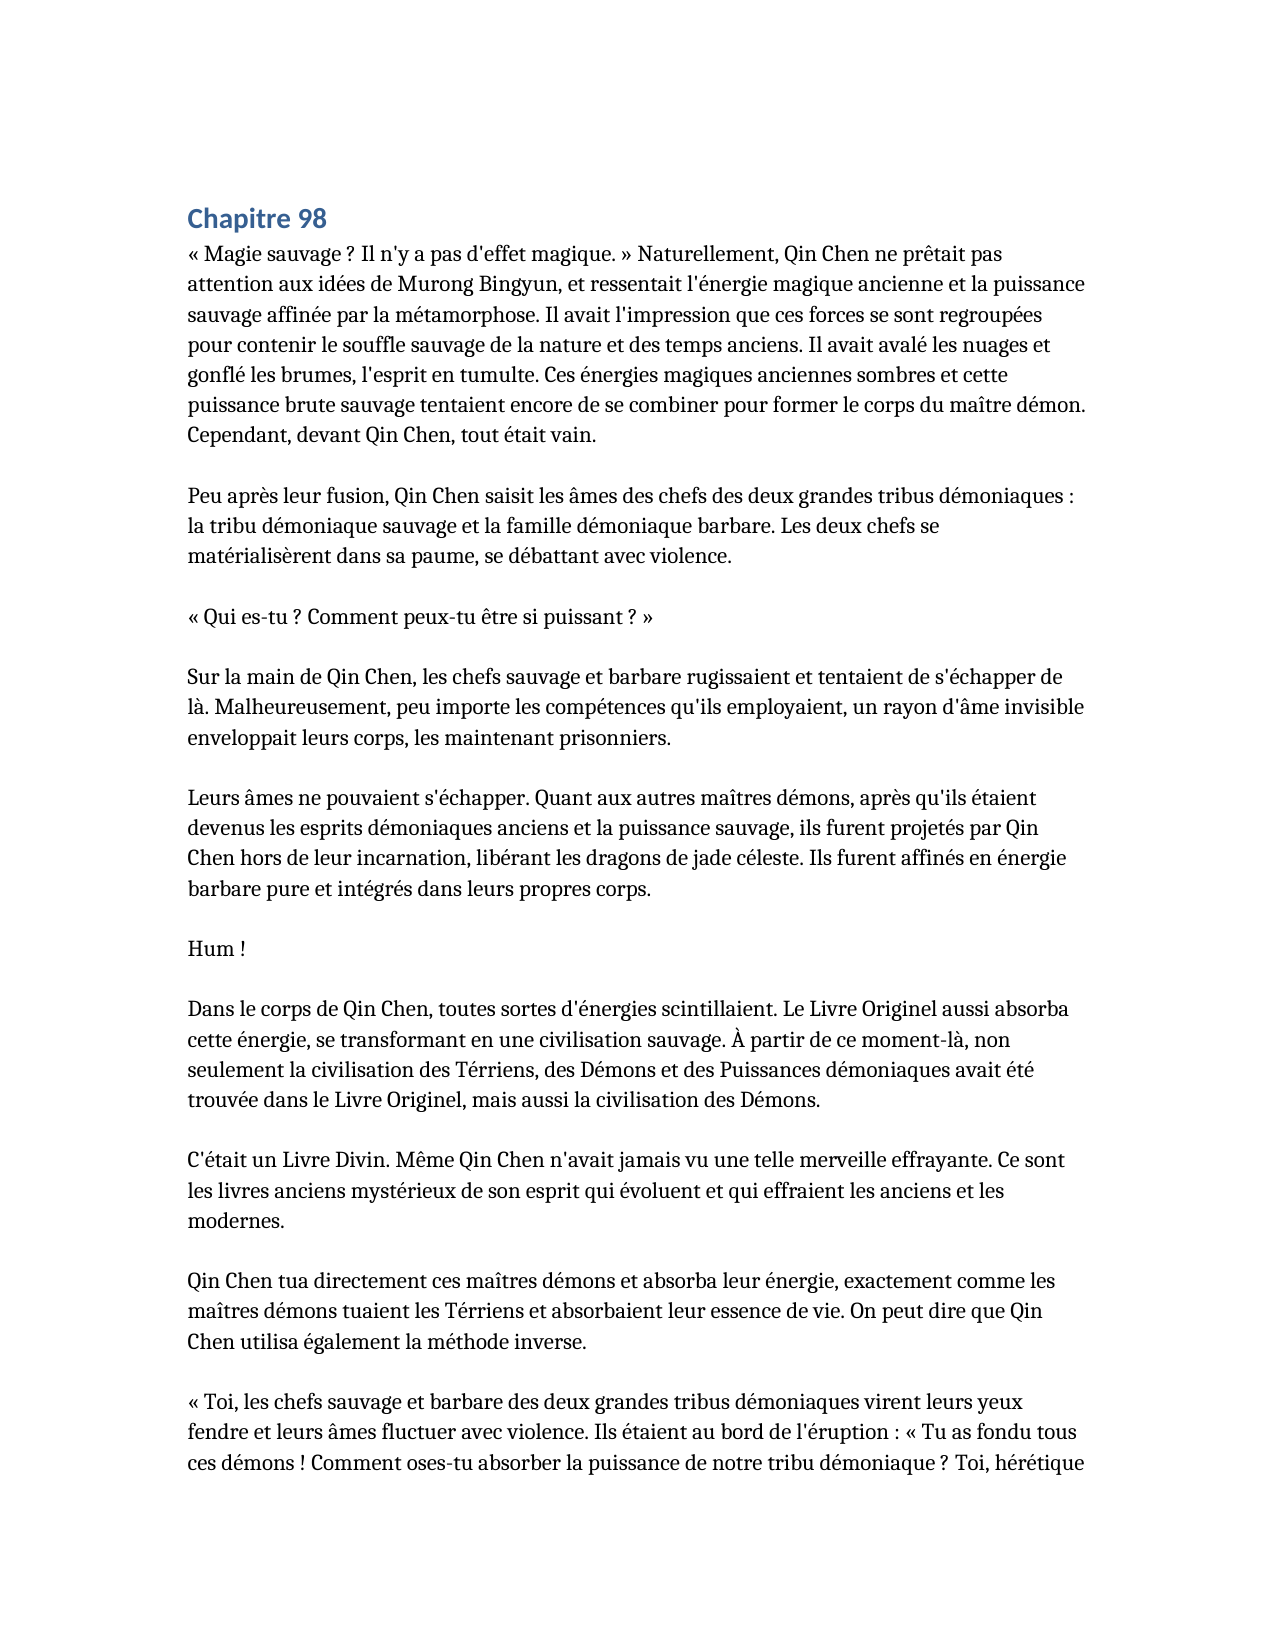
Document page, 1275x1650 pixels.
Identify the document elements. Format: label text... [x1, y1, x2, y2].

subtitle Chapitre 98 [187, 200, 1087, 236]
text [187, 241, 1087, 1476]
